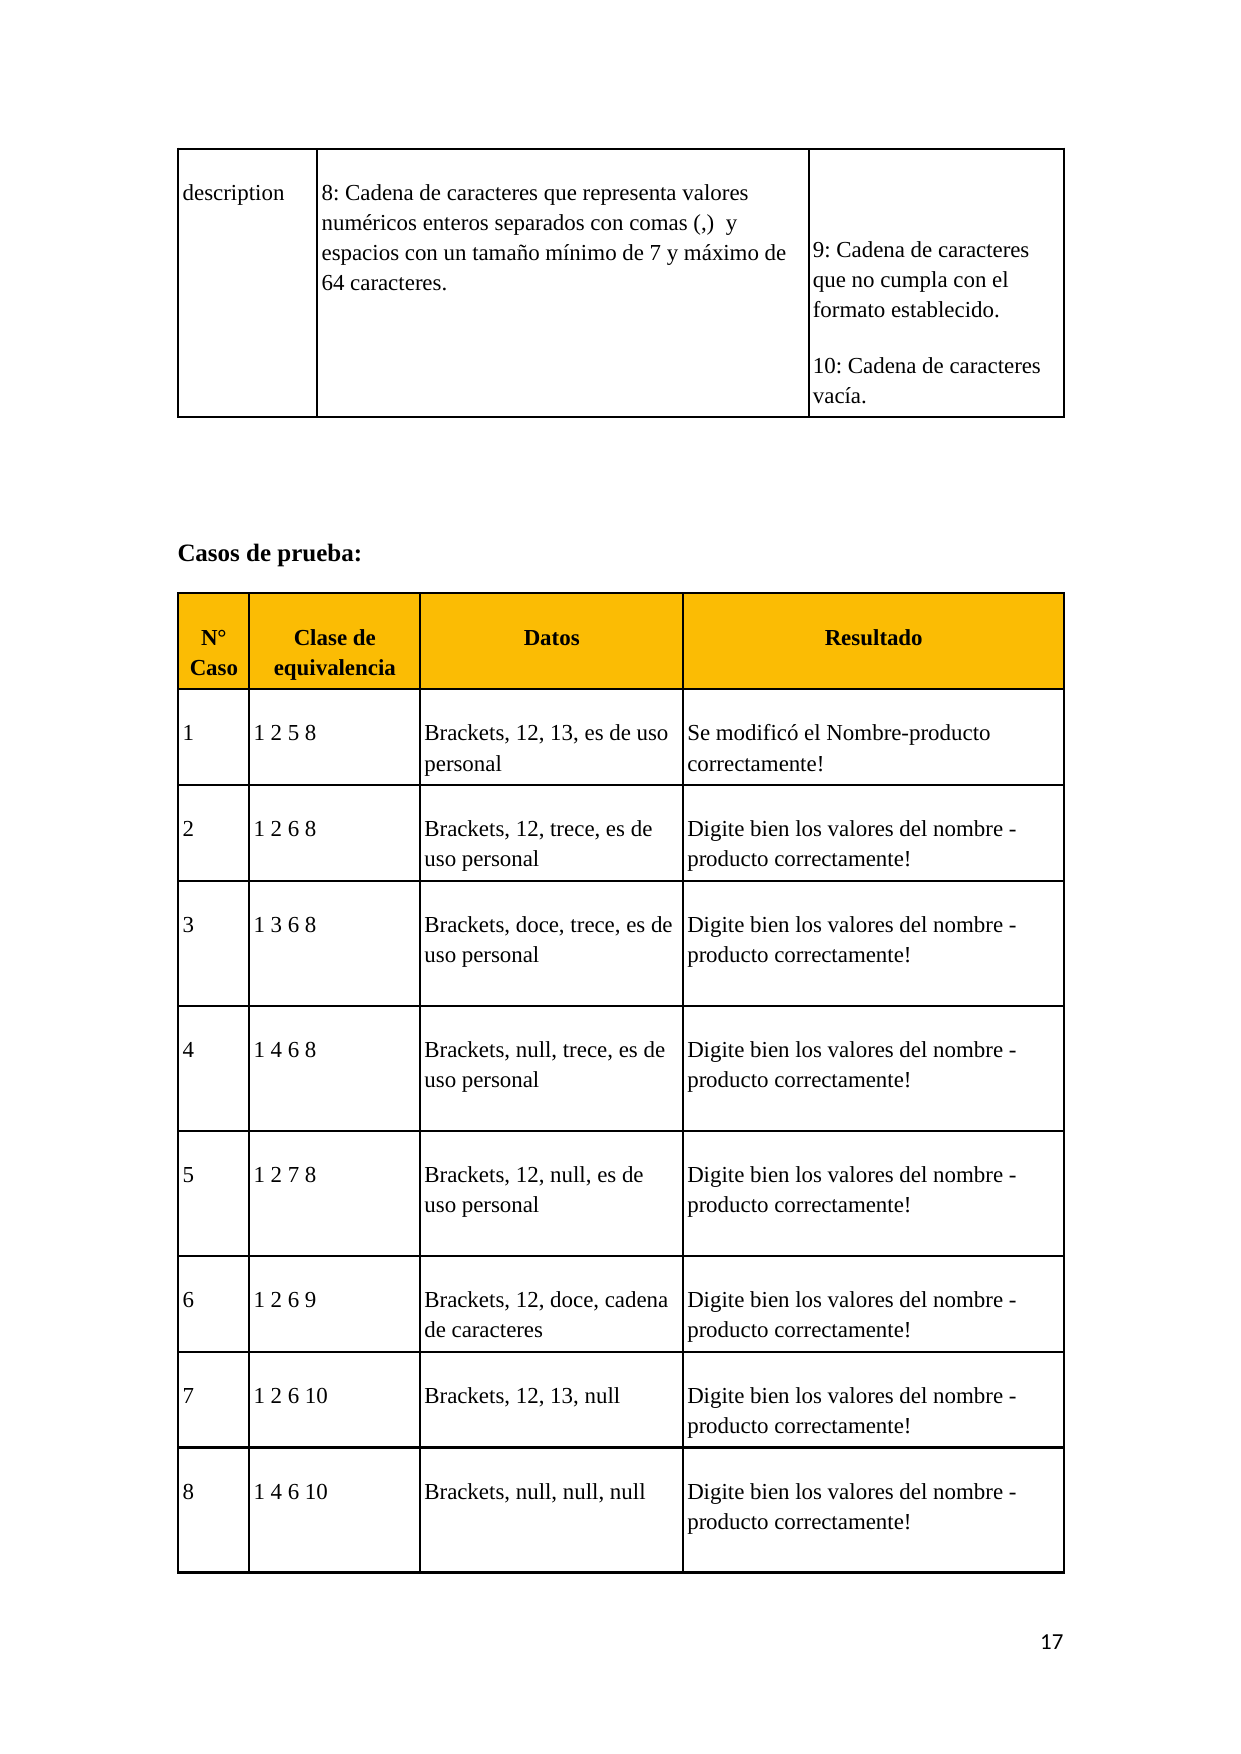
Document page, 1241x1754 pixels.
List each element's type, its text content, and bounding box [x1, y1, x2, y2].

table_header Clase de equivalencia [250, 594, 419, 688]
table_cell 1 3 6 8 [250, 882, 419, 1005]
table_cell 1 4 6 10 [250, 1449, 419, 1571]
text Casos de prueba: [177, 538, 1063, 567]
table_cell 1 2 5 8 [250, 690, 419, 784]
table_cell 1 2 7 8 [250, 1132, 419, 1255]
table_header Datos [421, 594, 682, 688]
table_cell 1 [179, 690, 248, 784]
table_cell 1 2 6 8 [250, 786, 419, 880]
table_cell 1 2 6 9 [250, 1257, 419, 1351]
table_cell Brackets, null, null, null [421, 1449, 682, 1571]
table_cell Brackets, doce, trece, es de uso personal [421, 882, 682, 1005]
table_cell 2 [179, 786, 248, 880]
table_cell 3 [179, 882, 248, 1005]
table_cell Digite bien los valores del nombre -producto correctamente! [684, 786, 1063, 880]
table_cell Brackets, 12, doce, cadena de caracteres [421, 1257, 682, 1351]
table_cell 8: Cadena de caracteres que representa valores numéricos enteros separados con comas (,) y espacios con un tamaño mínimo de 7 y máximo de 64 caracteres. [318, 150, 808, 416]
table_cell Brackets, 12, trece, es de uso personal [421, 786, 682, 880]
table_cell Digite bien los valores del nombre -producto correctamente! [684, 1449, 1063, 1571]
table_cell Brackets, null, trece, es de uso personal [421, 1007, 682, 1130]
table_header Resultado [684, 594, 1063, 688]
table_cell Brackets, 12, 13, null [421, 1353, 682, 1446]
table_cell 9: Cadena de caracteres que no cumpla con el formato establecido. 10: Cadena de caracteres vacía. [810, 150, 1063, 416]
table_cell 1 2 6 10 [250, 1353, 419, 1446]
table_cell Digite bien los valores del nombre -producto correctamente! [684, 1132, 1063, 1255]
table_header N° Caso [179, 594, 248, 688]
table_cell Brackets, 12, null, es de uso personal [421, 1132, 682, 1255]
table_cell 1 4 6 8 [250, 1007, 419, 1130]
table_cell Digite bien los valores del nombre -producto correctamente! [684, 882, 1063, 1005]
table_cell Digite bien los valores del nombre -producto correctamente! [684, 1257, 1063, 1351]
table_cell 6 [179, 1257, 248, 1351]
table_cell Brackets, 12, 13, es de uso personal [421, 690, 682, 784]
table_cell 7 [179, 1353, 248, 1446]
table_cell 8 [179, 1449, 248, 1571]
table_cell 5 [179, 1132, 248, 1255]
table_cell 4 [179, 1007, 248, 1130]
table_cell Se modificó el Nombre-producto correctamente! [684, 690, 1063, 784]
table_cell description [179, 150, 316, 416]
table_cell Digite bien los valores del nombre -producto correctamente! [684, 1007, 1063, 1130]
table_cell Digite bien los valores del nombre -producto correctamente! [684, 1353, 1063, 1446]
